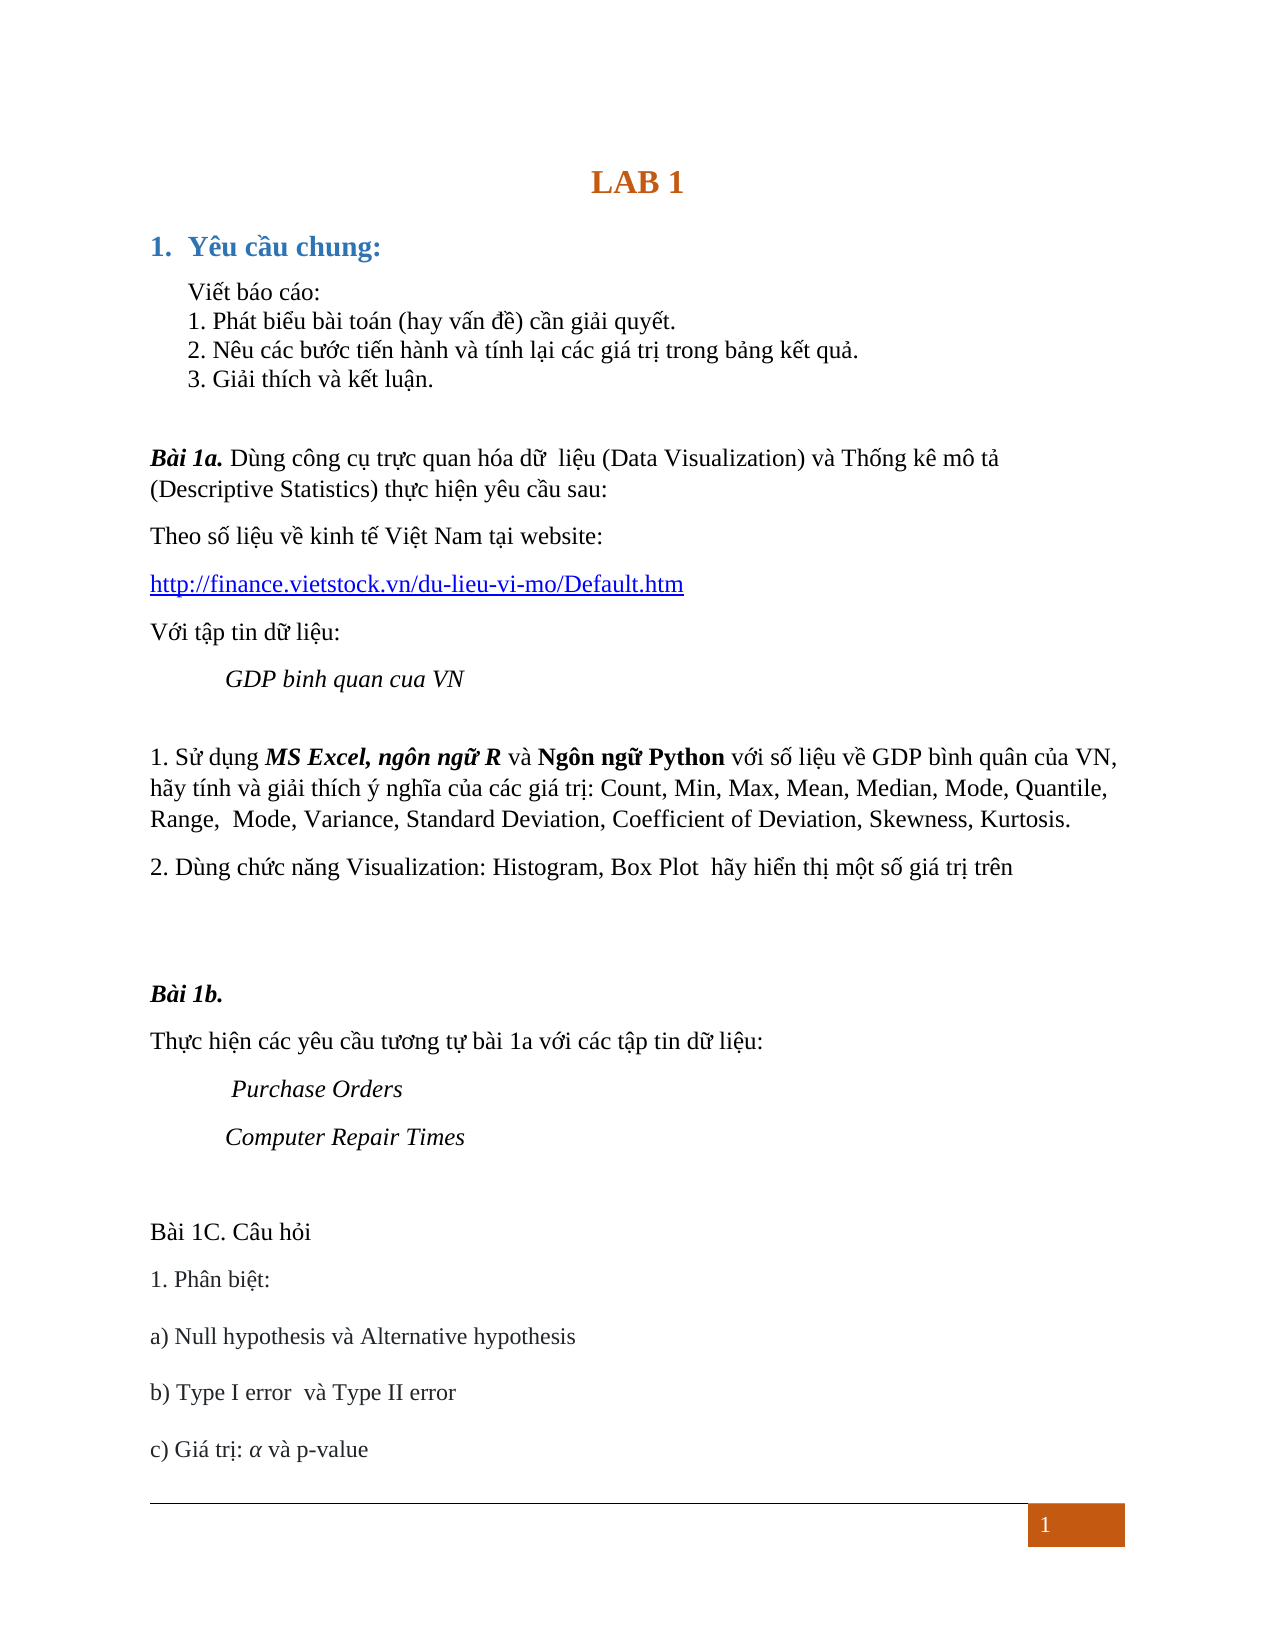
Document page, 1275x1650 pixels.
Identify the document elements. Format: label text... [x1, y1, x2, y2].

text c) Giá trị: α và p-value [150, 1435, 1125, 1463]
text 1. Phát biểu bài toán (hay vấn đề) cần giải quyết. [187, 306, 1125, 335]
text Với tập tin dữ liệu: [150, 617, 1125, 646]
text Purchase Orders [225, 1074, 1125, 1103]
text 2. Nêu các bước tiến hành và tính lại các giá trị trong bảng kết quả. [187, 335, 1125, 364]
text Bài 1C. Câu hỏi [150, 1217, 1125, 1246]
text 1. Sử dụng MS Excel, ngôn ngữ R và Ngôn ngữ Python với số liệu về GDP bình quân của VN, hãy tính và giải thích ý nghĩa của các giá trị: Count, Min, Max, Mean, Median, Mode, Quantile, Range, Mode, Variance, Standard Deviation, Coefficient of Deviation, Skewness, Kurtosis. [150, 742, 1125, 833]
text 2. Dùng chức năng Visualization: Histogram, Box Plot hãy hiển thị một số giá trị trên [150, 852, 1125, 881]
text Thực hiện các yêu cầu tương tự bài 1a với các tập tin dữ liệu: [150, 1026, 1125, 1055]
text 3. Giải thích và kết luận. [187, 364, 1125, 392]
text Theo số liệu về kinh tế Việt Nam tại website: [150, 521, 1125, 550]
text Viết báo cáo: [150, 277, 1125, 306]
text Computer Repair Times [225, 1122, 1125, 1151]
text GDP binh quan cua VN [150, 664, 1125, 723]
text b) Type I error và Type II error [150, 1378, 1125, 1406]
text http://finance.vietstock.vn/du-lieu-vi-mo/Default.htm [150, 569, 1125, 598]
subtitle Yêu cầu chung: [150, 229, 1125, 262]
text 1. Phân biệt: [150, 1265, 1125, 1292]
text Bài 1a. Dùng công cụ trực quan hóa dữ liệu (Data Visualization) và Thống kê mô tả (Descriptive Statistics) thực hiện yêu cầu sau: [150, 443, 1125, 502]
text LAB 1 [150, 162, 1125, 201]
text Bài 1b. [150, 948, 1125, 1007]
text a) Null hypothesis và Alternative hypothesis [150, 1322, 1125, 1349]
